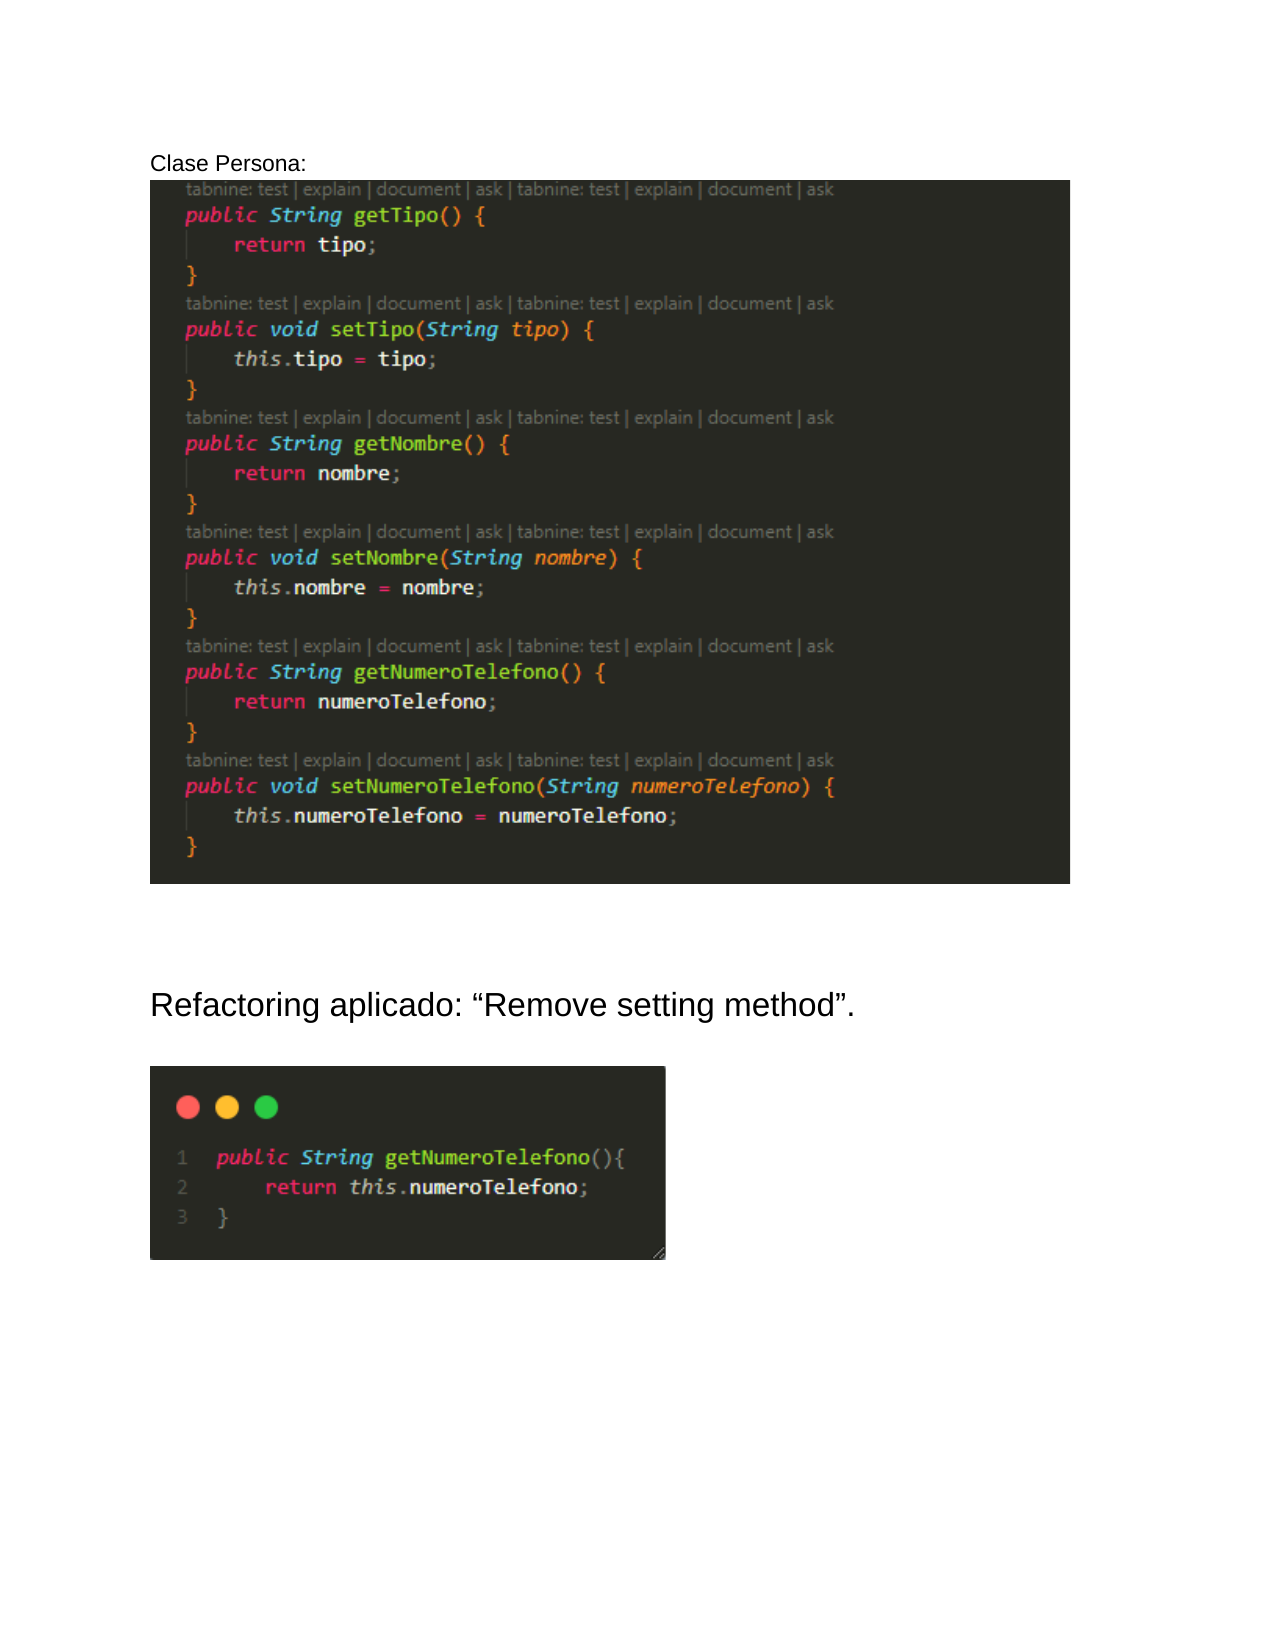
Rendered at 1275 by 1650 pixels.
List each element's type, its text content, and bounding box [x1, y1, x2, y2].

picture [150, 1066, 666, 1260]
subtitle Refactoring aplicado: “Remove setting method”. [150, 985, 1125, 1023]
text Clase Persona: [150, 150, 1125, 176]
picture [150, 180, 1071, 884]
